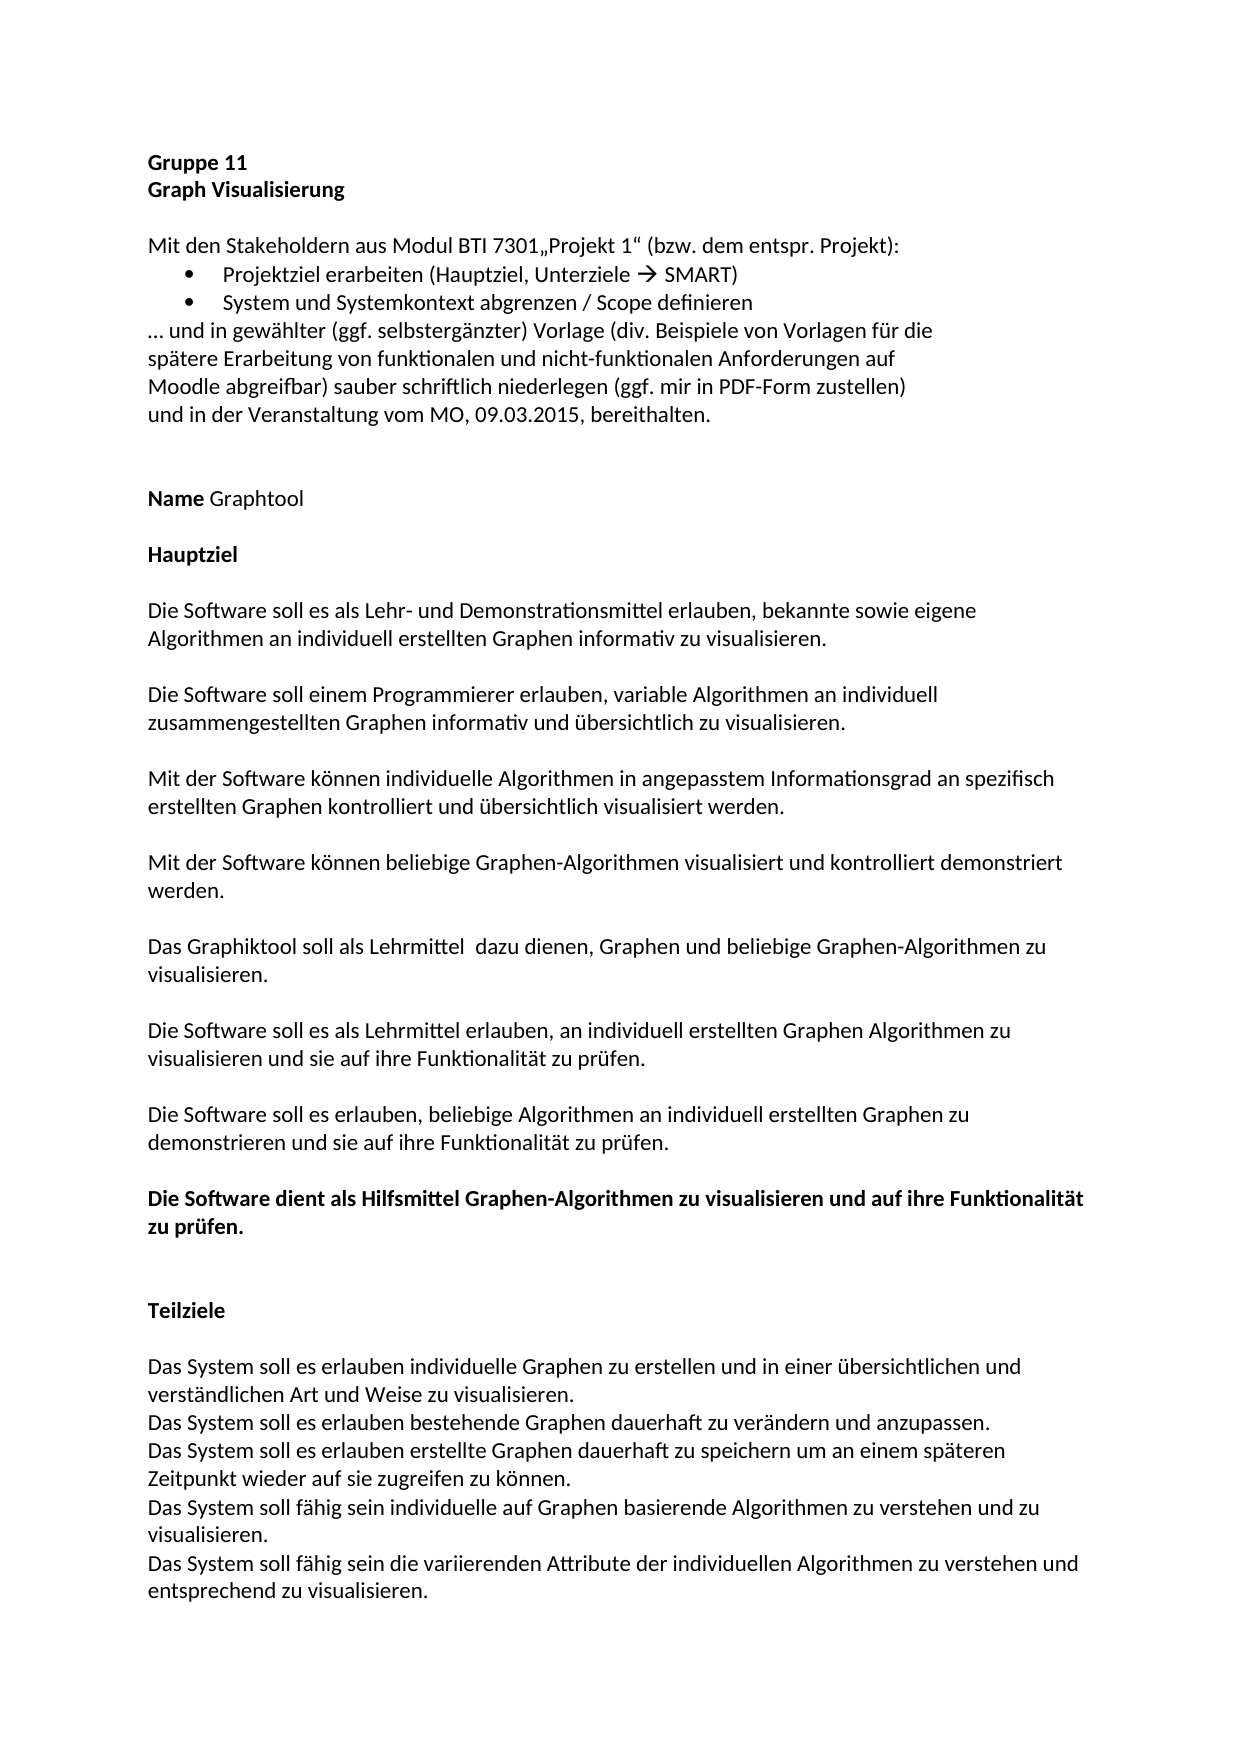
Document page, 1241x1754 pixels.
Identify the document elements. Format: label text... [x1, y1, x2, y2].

text Gruppe 11 [148, 148, 1093, 176]
text Die Software soll es als Lehrmittel erlauben, an individuell erstellten Graphen Algorithmen zu visualisieren und sie auf ihre Funktionalität zu prüfen. [148, 1016, 1093, 1072]
text Die Software dient als Hilfsmittel Graphen-Algorithmen zu visualisieren und auf ihre Funktionalität zu prüfen. [148, 1184, 1093, 1240]
text Die Software soll einem Programmierer erlauben, variable Algorithmen an individuell zusammengestellten Graphen informativ und übersichtlich zu visualisieren. [148, 680, 1093, 736]
text Mit der Software können individuelle Algorithmen in angepasstem Informationsgrad an spezifisch erstellten Graphen kontrolliert und übersichtlich visualisiert werden. [148, 764, 1093, 820]
text Hauptziel [148, 540, 1093, 568]
text Das System soll fähig sein individuelle auf Graphen basierende Algorithmen zu verstehen und zu visualisieren. [148, 1493, 1093, 1549]
list System und Systemkontext abgrenzen / Scope definieren [185, 288, 1093, 316]
text Graph Visualisierung [148, 176, 1093, 204]
text … und in gewählter (ggf. selbstergänzter) Vorlage (div. Beispiele von Vorlagen für die [148, 316, 1093, 344]
text spätere Erarbeitung von funktionalen und nicht-funktionalen Anforderungen auf [148, 344, 1093, 372]
text Mit der Software können beliebige Graphen-Algorithmen visualisiert und kontrolliert demonstriert werden. [148, 848, 1093, 904]
text Die Software soll es erlauben, beliebige Algorithmen an individuell erstellten Graphen zu demonstrieren und sie auf ihre Funktionalität zu prüfen. [148, 1100, 1093, 1156]
text Das System soll fähig sein die variierenden Attribute der individuellen Algorithmen zu verstehen und entsprechend zu visualisieren. [148, 1549, 1093, 1605]
text Das Graphiktool soll als Lehrmittel dazu dienen, Graphen und beliebige Graphen-Algorithmen zu visualisieren. [148, 932, 1093, 988]
text Moodle abgreifbar) sauber schriftlich niederlegen (ggf. mir in PDF-Form zustellen) [148, 372, 1093, 400]
text und in der Veranstaltung vom MO, 09.03.2015, bereithalten. [148, 400, 1093, 428]
text Teilziele [148, 1296, 1093, 1324]
list Projektziel erarbeiten (Hauptziel, Unterziele SMART) [185, 260, 1093, 288]
text Das System soll es erlauben bestehende Graphen dauerhaft zu verändern und anzupassen. [148, 1408, 1093, 1437]
text Das System soll es erlauben individuelle Graphen zu erstellen und in einer übersichtlichen und verständlichen Art und Weise zu visualisieren. [148, 1352, 1093, 1408]
text Die Software soll es als Lehr- und Demonstrationsmittel erlauben, bekannte sowie eigene Algorithmen an individuell erstellten Graphen informativ zu visualisieren. [148, 596, 1093, 652]
text Mit den Stakeholdern aus Modul BTI 7301„Projekt 1“ (bzw. dem entspr. Projekt): [148, 232, 1093, 260]
text Das System soll es erlauben erstellte Graphen dauerhaft zu speichern um an einem späteren Zeitpunkt wieder auf sie zugreifen zu können. [148, 1437, 1093, 1493]
text Name Graphtool [148, 484, 1093, 512]
